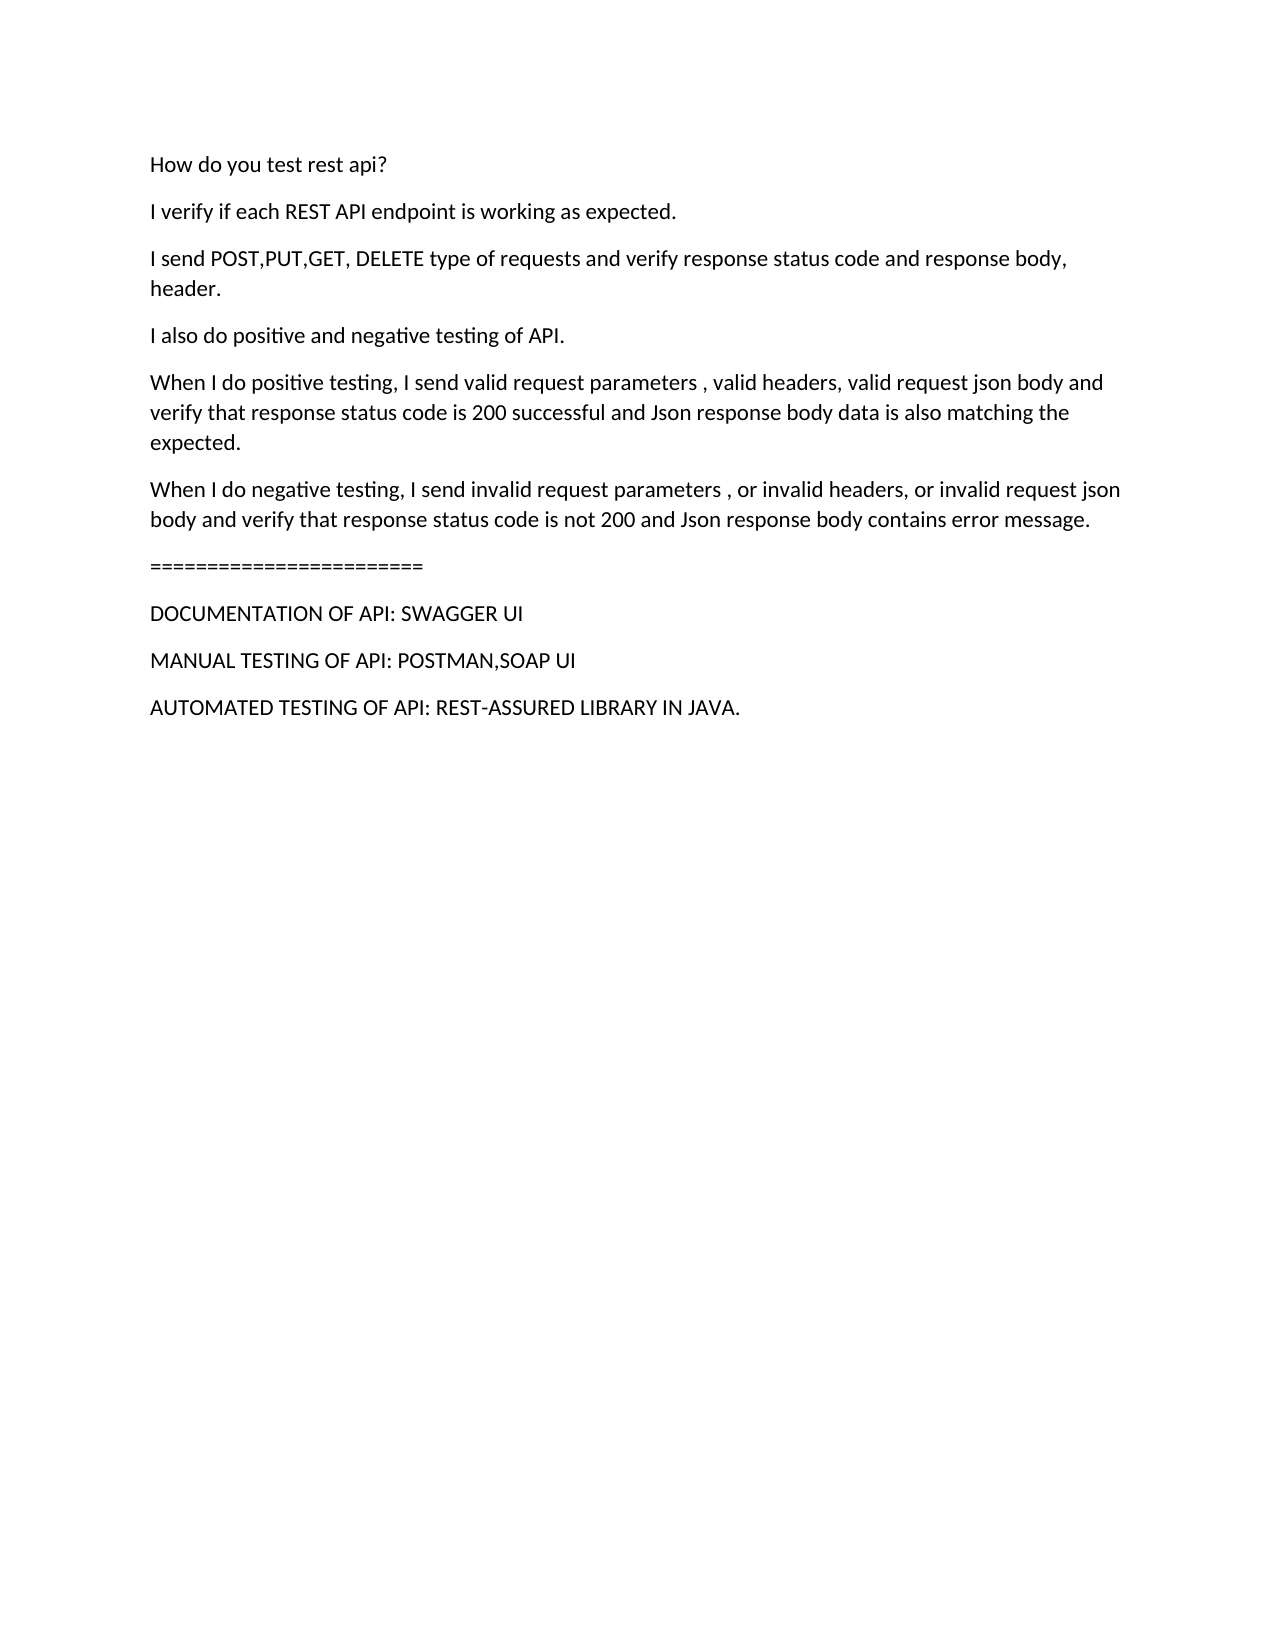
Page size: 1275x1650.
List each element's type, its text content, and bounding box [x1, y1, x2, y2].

text When I do negative testing, I send invalid request parameters , or invalid headers, or invalid request json body and verify that response status code is not 200 and Json response body contains error message. [150, 475, 1125, 533]
text ======================== [150, 552, 1125, 580]
text DOCUMENTATION OF API: SWAGGER UI [150, 599, 1125, 627]
text I verify if each REST API endpoint is working as expected. [150, 197, 1125, 225]
text AUTOMATED TESTING OF API: REST-ASSURED LIBRARY IN JAVA. [150, 693, 1125, 721]
text I also do positive and negative testing of API. [150, 321, 1125, 349]
text How do you test rest api? [150, 150, 1125, 178]
text MANUAL TESTING OF API: POSTMAN,SOAP UI [150, 646, 1125, 674]
text I send POST,PUT,GET, DELETE type of requests and verify response status code and response body, header. [150, 244, 1125, 302]
text When I do positive testing, I send valid request parameters , valid headers, valid request json body and verify that response status code is 200 successful and Json response body data is also matching the expected. [150, 368, 1125, 456]
